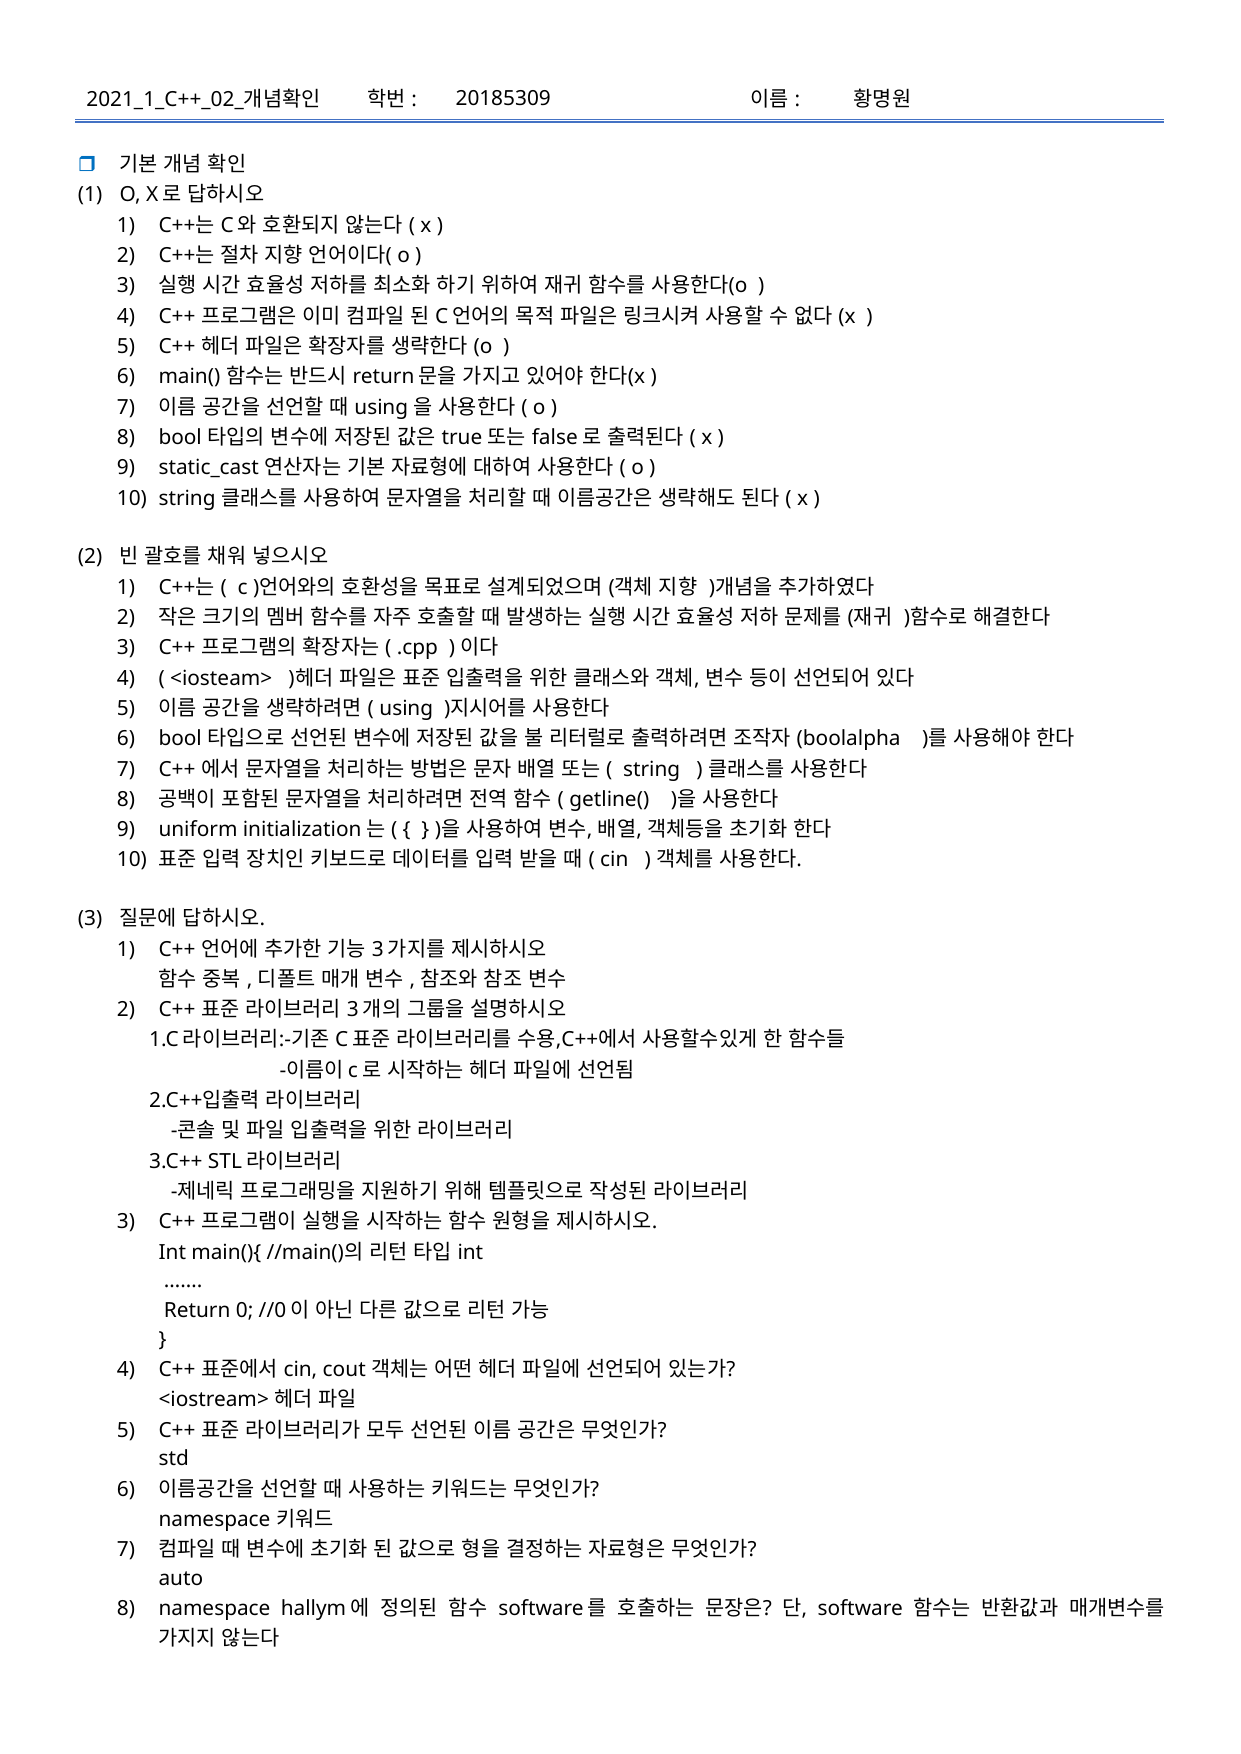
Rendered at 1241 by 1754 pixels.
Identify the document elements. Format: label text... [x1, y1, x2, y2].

list 작은 크기의 멤버 함수를 자주 호출할 때 발생하는 실행 시간 효율성 저하 문제를 (재귀 )함수로 해결한다 [117, 600, 1165, 631]
list C++ 표준 라이브러리가 모두 선언된 이름 공간은 무엇인가? [117, 1413, 1165, 1443]
list static_cast 연산자는 기본 자료형에 대하여 사용한다 ( o ) [117, 451, 1165, 481]
list 컴파일 때 변수에 초기화 된 값으로 형을 결정하는 자료형은 무엇인가? [117, 1532, 1165, 1563]
table_header 황명원 [842, 75, 1164, 119]
list namespace hallym에 정의된 함수 software를 호출하는 문장은? 단, software 함수는 반환값과 매개변수를 가지지 않는다 [117, 1591, 1165, 1652]
list C++ 프로그램은 이미 컴파일 된 C언어의 목적 파일은 링크시켜 사용할 수 없다 (x ) [117, 299, 1165, 329]
list C++ 표준에서 cin, cout 객체는 어떤 헤더 파일에 선언되어 있는가? [117, 1352, 1165, 1383]
list uniform initialization는 ( { } )을 사용하여 변수, 배열, 객체등을 초기화 한다 [117, 812, 1165, 843]
list C++는 C와 호환되지 않는다 ( x ) [117, 208, 1165, 238]
list C++는 ( c )언어와의 호환성을 목표로 설계되었으며 (객체 지향 )개념을 추가하였다 [117, 570, 1165, 600]
list C++ 프로그램이 실행을 시작하는 함수 원형을 제시하시오. [117, 1204, 1165, 1235]
list 이름 공간을 생략하려면 ( using )지시어를 사용한다 [117, 691, 1165, 721]
list C++ 언어에 추가한 기능 3가지를 제시하시오 [117, 932, 1165, 962]
list 공백이 포함된 문자열을 처리하려면 전역 함수 ( getline() )을 사용한다 [117, 782, 1165, 812]
text 3.C++ STL라이브러리 [149, 1144, 1165, 1174]
list C++ 프로그램의 확장자는 ( .cpp ) 이다 [117, 631, 1165, 661]
list 실행 시간 효율성 저하를 최소화 하기 위하여 재귀 함수를 사용한다(o ) [117, 269, 1165, 299]
text 함수 중복 , 디폴트 매개 변수 , 참조와 참조 변수 [158, 962, 1165, 992]
list 질문에 답하시오. [78, 901, 1165, 932]
text auto [158, 1563, 1165, 1591]
text Return 0; //0이 아닌 다른 값으로 리턴 가능 [158, 1294, 1165, 1324]
text ……. [158, 1265, 1165, 1294]
list C++ 표준 라이브러리 3개의 그룹을 설명하시오 [117, 992, 1165, 1023]
text -이름이c로 시작하는 헤더 파일에 선언됨 [149, 1053, 1165, 1083]
text 2.C++입출력 라이브러리 [149, 1083, 1165, 1114]
list 기본 개념 확인 [78, 147, 1165, 178]
list bool 타입의 변수에 저장된 값은 true 또는 false로 출력된다 ( x ) [117, 420, 1165, 451]
list C++는 절차 지향 언어이다( o ) [117, 238, 1165, 269]
list main() 함수는 반드시 return문을 가지고 있어야 한다(x ) [117, 359, 1165, 390]
list bool 타입으로 선언된 변수에 저장된 값을 불 리터럴로 출력하려면 조작자 (boolalpha )를 사용해야 한다 [117, 721, 1165, 752]
list string 클래스를 사용하여 문자열을 처리할 때 이름공간은 생략해도 된다 ( x ) [117, 481, 1165, 511]
list 빈 괄호를 채워 넣으시오 [78, 539, 1165, 570]
text -콘솔 및 파일 입출력을 위한 라이브러리 [149, 1114, 1165, 1144]
list 이름 공간을 선언할 때 using 을 사용한다 ( o ) [117, 390, 1165, 420]
list 표준 입력 장치인 키보드로 데이터를 입력 받을 때 ( cin ) 객체를 사용한다. [117, 843, 1165, 873]
table_header 이름 : [739, 75, 842, 119]
text std [158, 1443, 1165, 1472]
table_header 2021_1_C++_02_개념확인 [75, 75, 356, 119]
list C++ 에서 문자열을 처리하는 방법은 문자 배열 또는 ( string ) 클래스를 사용한다 [117, 752, 1165, 782]
list O, X로 답하시오 [78, 178, 1165, 208]
table_header 20185309 [444, 75, 739, 119]
list ( <iosteam> )헤더 파일은 표준 입출력을 위한 클래스와 객체, 변수 등이 선언되어 있다 [117, 661, 1165, 691]
text <iostream> 헤더 파일 [158, 1383, 1165, 1413]
table_header 학번 : [356, 75, 444, 119]
text Int main(){ //main()의 리턴 타입 int [158, 1235, 1165, 1265]
list C++ 헤더 파일은 확장자를 생략한다 (o ) [117, 329, 1165, 359]
text 1.C라이브러리:-기존 C표준 라이브러리를 수용,C++에서 사용할수있게 한 함수들 [149, 1023, 1165, 1053]
text namespace 키워드 [158, 1502, 1165, 1532]
text -제네릭 프로그래밍을 지원하기 위해 템플릿으로 작성된 라이브러리 [149, 1174, 1165, 1204]
text } [158, 1324, 1165, 1352]
list 이름공간을 선언할 때 사용하는 키워드는 무엇인가? [117, 1472, 1165, 1502]
